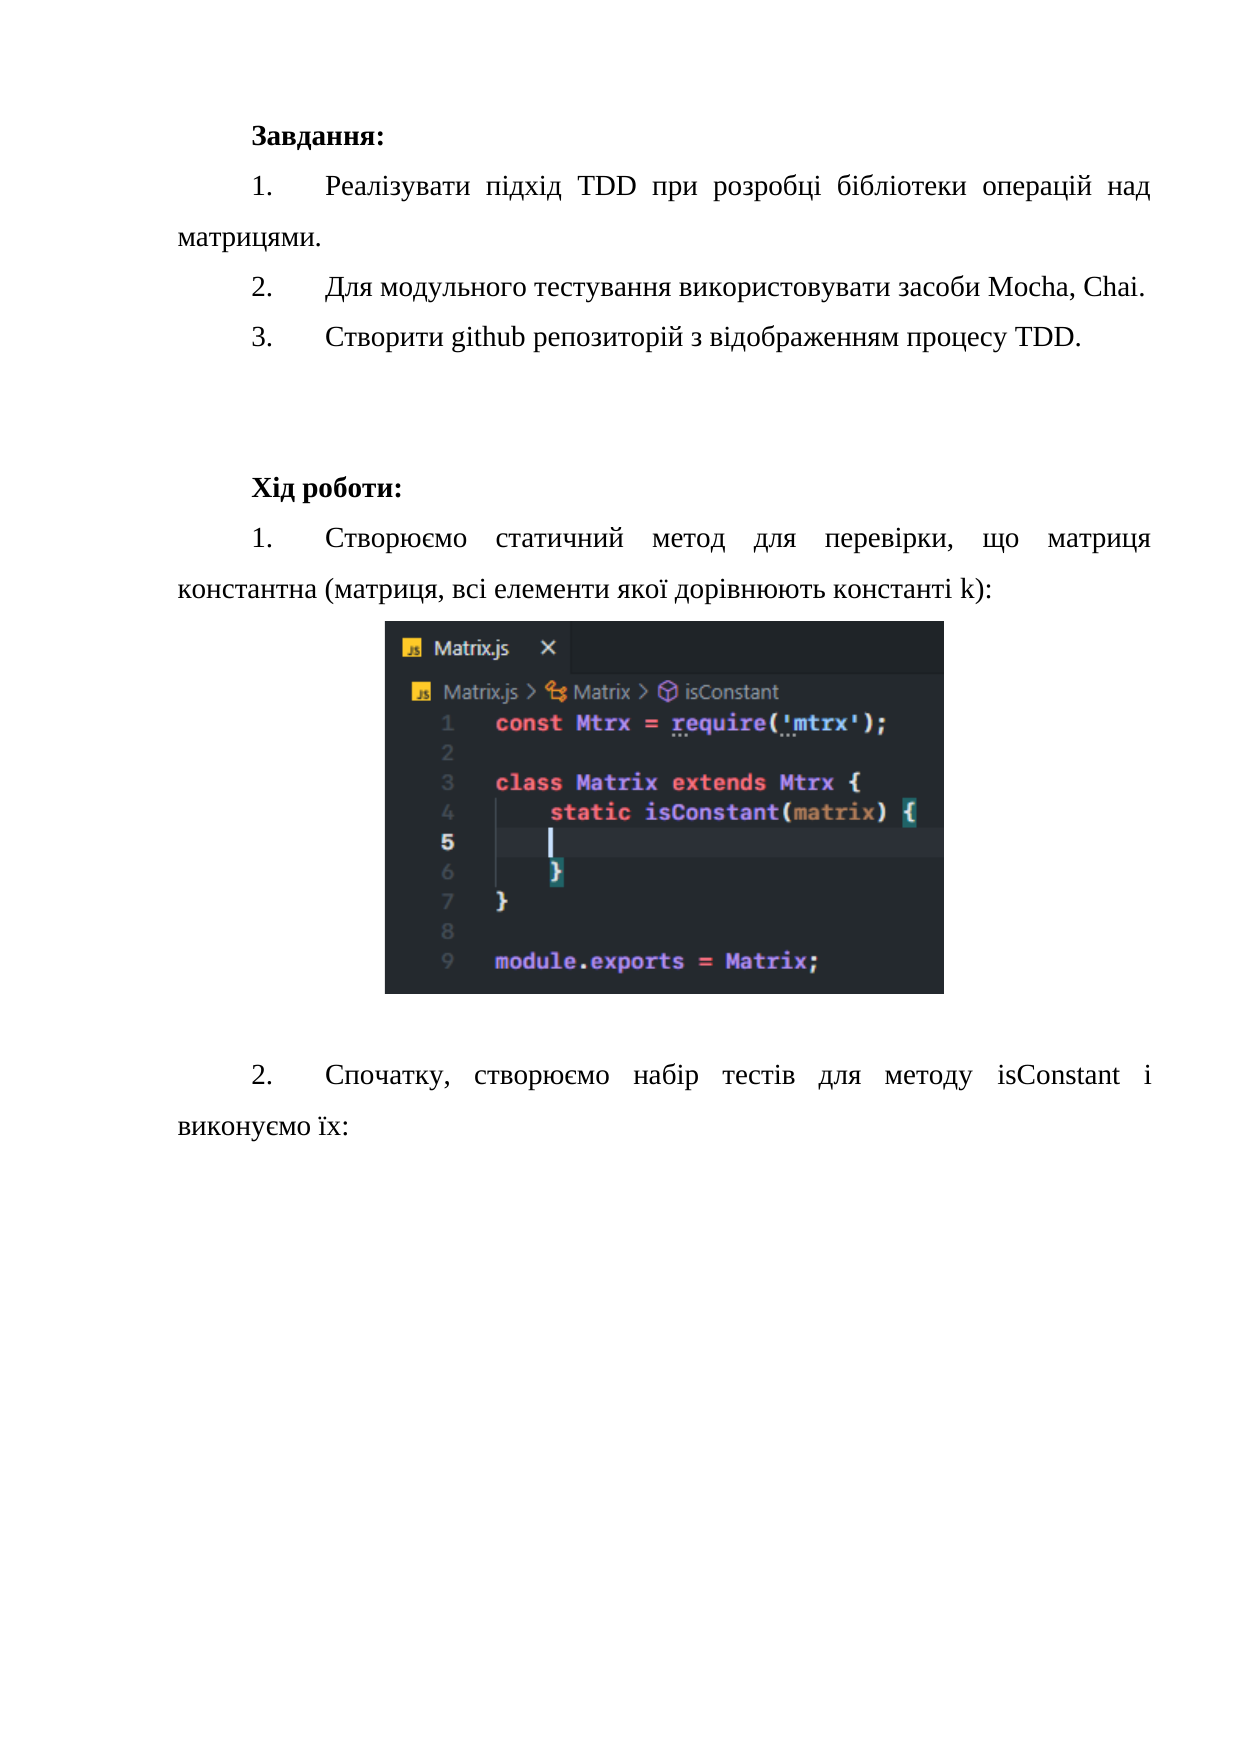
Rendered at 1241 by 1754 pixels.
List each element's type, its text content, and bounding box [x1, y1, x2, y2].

list Реалізувати підхід TDD при розробці бібліотеки операцій над матрицями. [177, 168, 1152, 252]
list Створити github репозиторій з відображенням процесу TDD. [177, 319, 1152, 353]
list Спочатку, створюємо набір тестів для методу isConstant і виконуємо їх: [177, 1057, 1152, 1141]
picture [384, 621, 944, 994]
list Створюємо статичний метод для перевірки, що матриця константна (матриця, всі елементи якої дорівнюють константі k): [177, 521, 1152, 604]
list Для модульного тестування використовувати засоби Mocha, Chai. [177, 269, 1152, 303]
text Хід роботи: [177, 470, 1152, 504]
text Завдання: [177, 118, 1152, 152]
